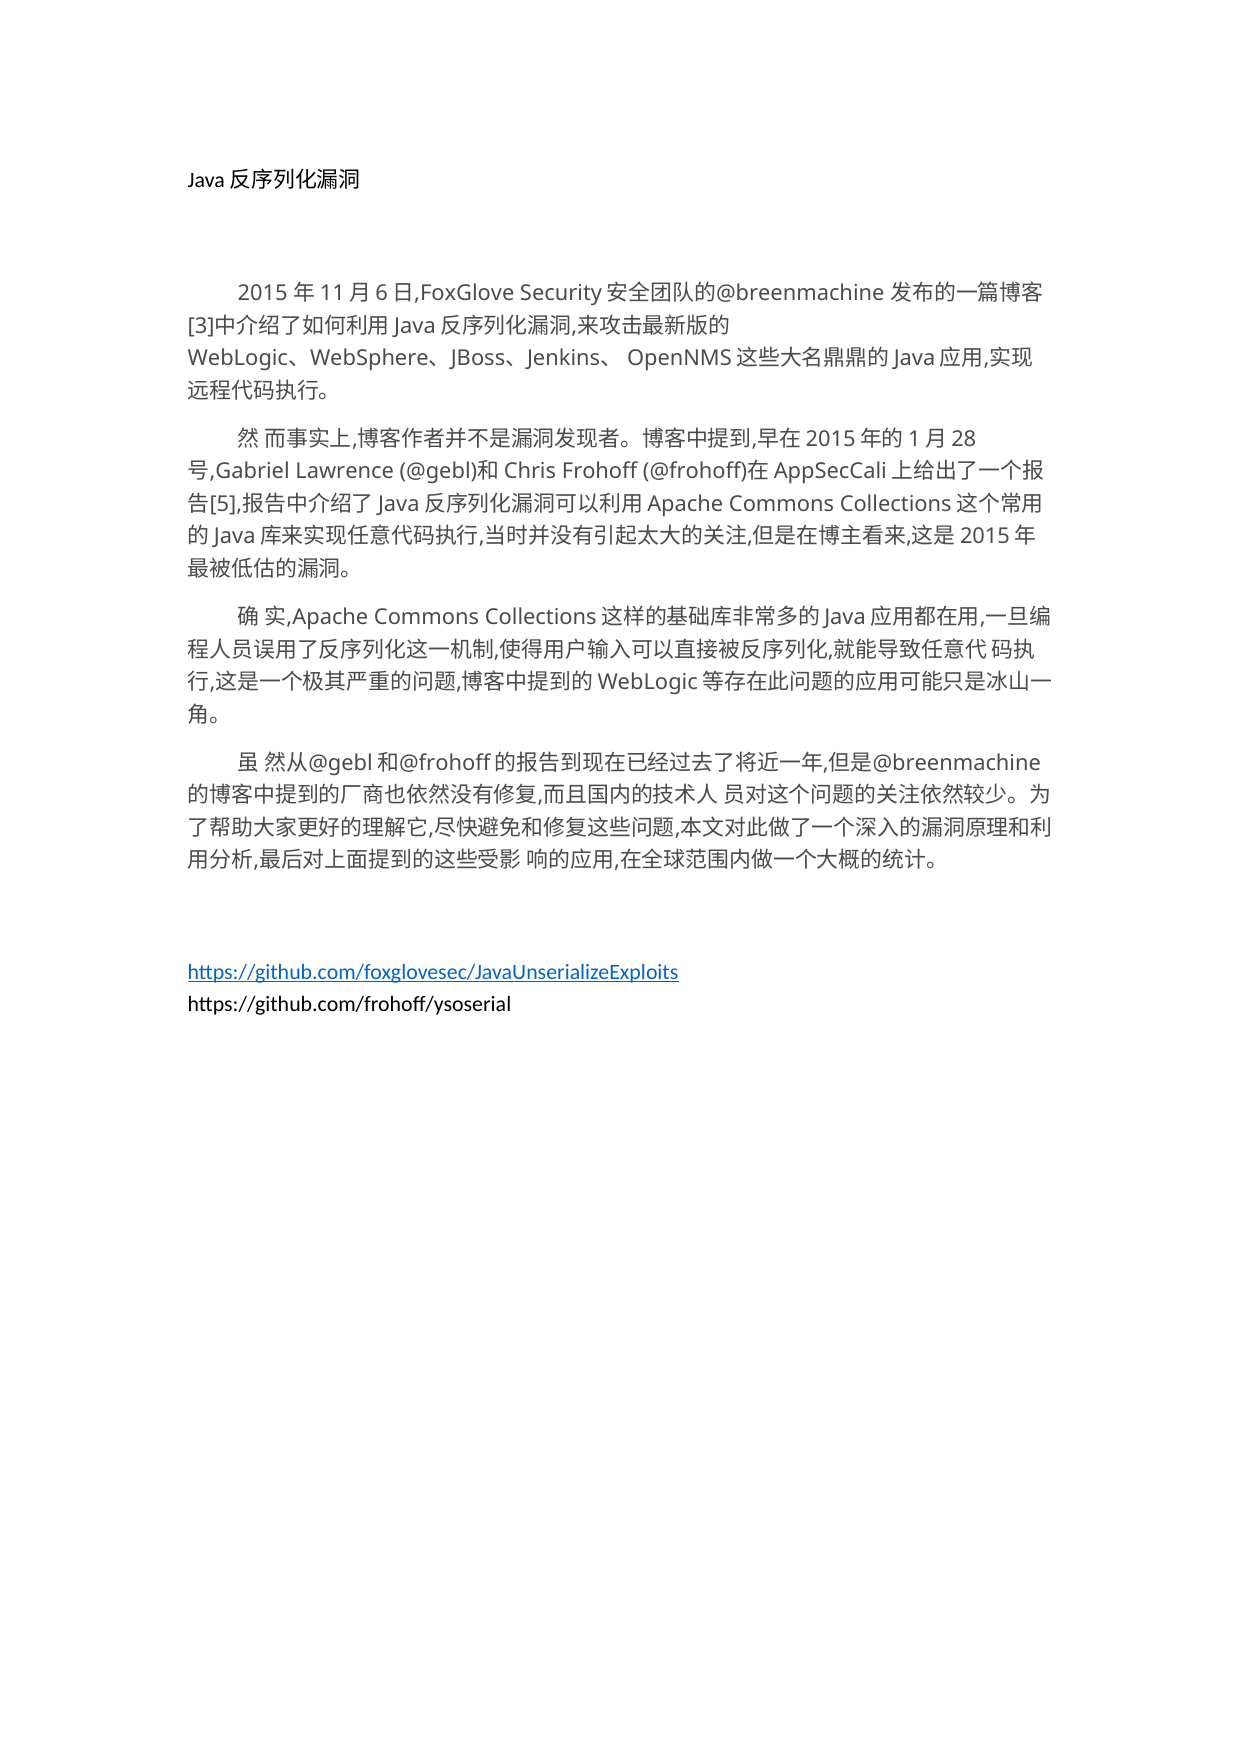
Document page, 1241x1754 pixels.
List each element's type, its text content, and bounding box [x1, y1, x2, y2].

text 虽 然从@gebl和@frohoff的报告到现在已经过去了将近一年,但是@breenmachine的博客中提到的厂商也依然没有修复,而且国内的技术人 员对这个问题的关注依然较少。为了帮助大家更好的理解它,尽快避免和修复这些问题,本文对此做了一个深入的漏洞原理和利用分析,最后对上面提到的这些受影 响的应用,在全球范围内做一个大概的统计。 [187, 744, 1053, 874]
text 然 而事实上,博客作者并不是漏洞发现者。博客中提到,早在2015年的1月28号,Gabriel Lawrence (@gebl)和Chris Frohoff (@frohoff)在AppSecCali上给出了一个报告[5],报告中介绍了Java反序列化漏洞可以利用Apache Commons Collections这个常用的Java库来实现任意代码执行,当时并没有引起太大的关注,但是在博主看来,这是2015年最被低估的漏洞。 [187, 421, 1053, 583]
text 2015 年11月6日,FoxGlove Security安全团队的@breenmachine 发布的一篇博客[3]中介绍了如何利用Java反序列化漏洞,来攻击最新版的WebLogic、WebSphere、JBoss、Jenkins、 OpenNMS这些大名鼎鼎的Java应用,实现远程代码执行。 [187, 275, 1053, 405]
text Java反序列化漏洞 [187, 162, 1053, 194]
text https://github.com/frohoff/ysoserial [187, 988, 1053, 1020]
text https://github.com/foxglovesec/JavaUnserializeExploits [187, 955, 1053, 988]
text 确 实,Apache Commons Collections这样的基础库非常多的Java应用都在用,一旦编程人员误用了反序列化这一机制,使得用户输入可以直接被反序列化,就能导致任意代 码执行,这是一个极其严重的问题,博客中提到的WebLogic等存在此问题的应用可能只是冰山一角。 [187, 599, 1053, 729]
